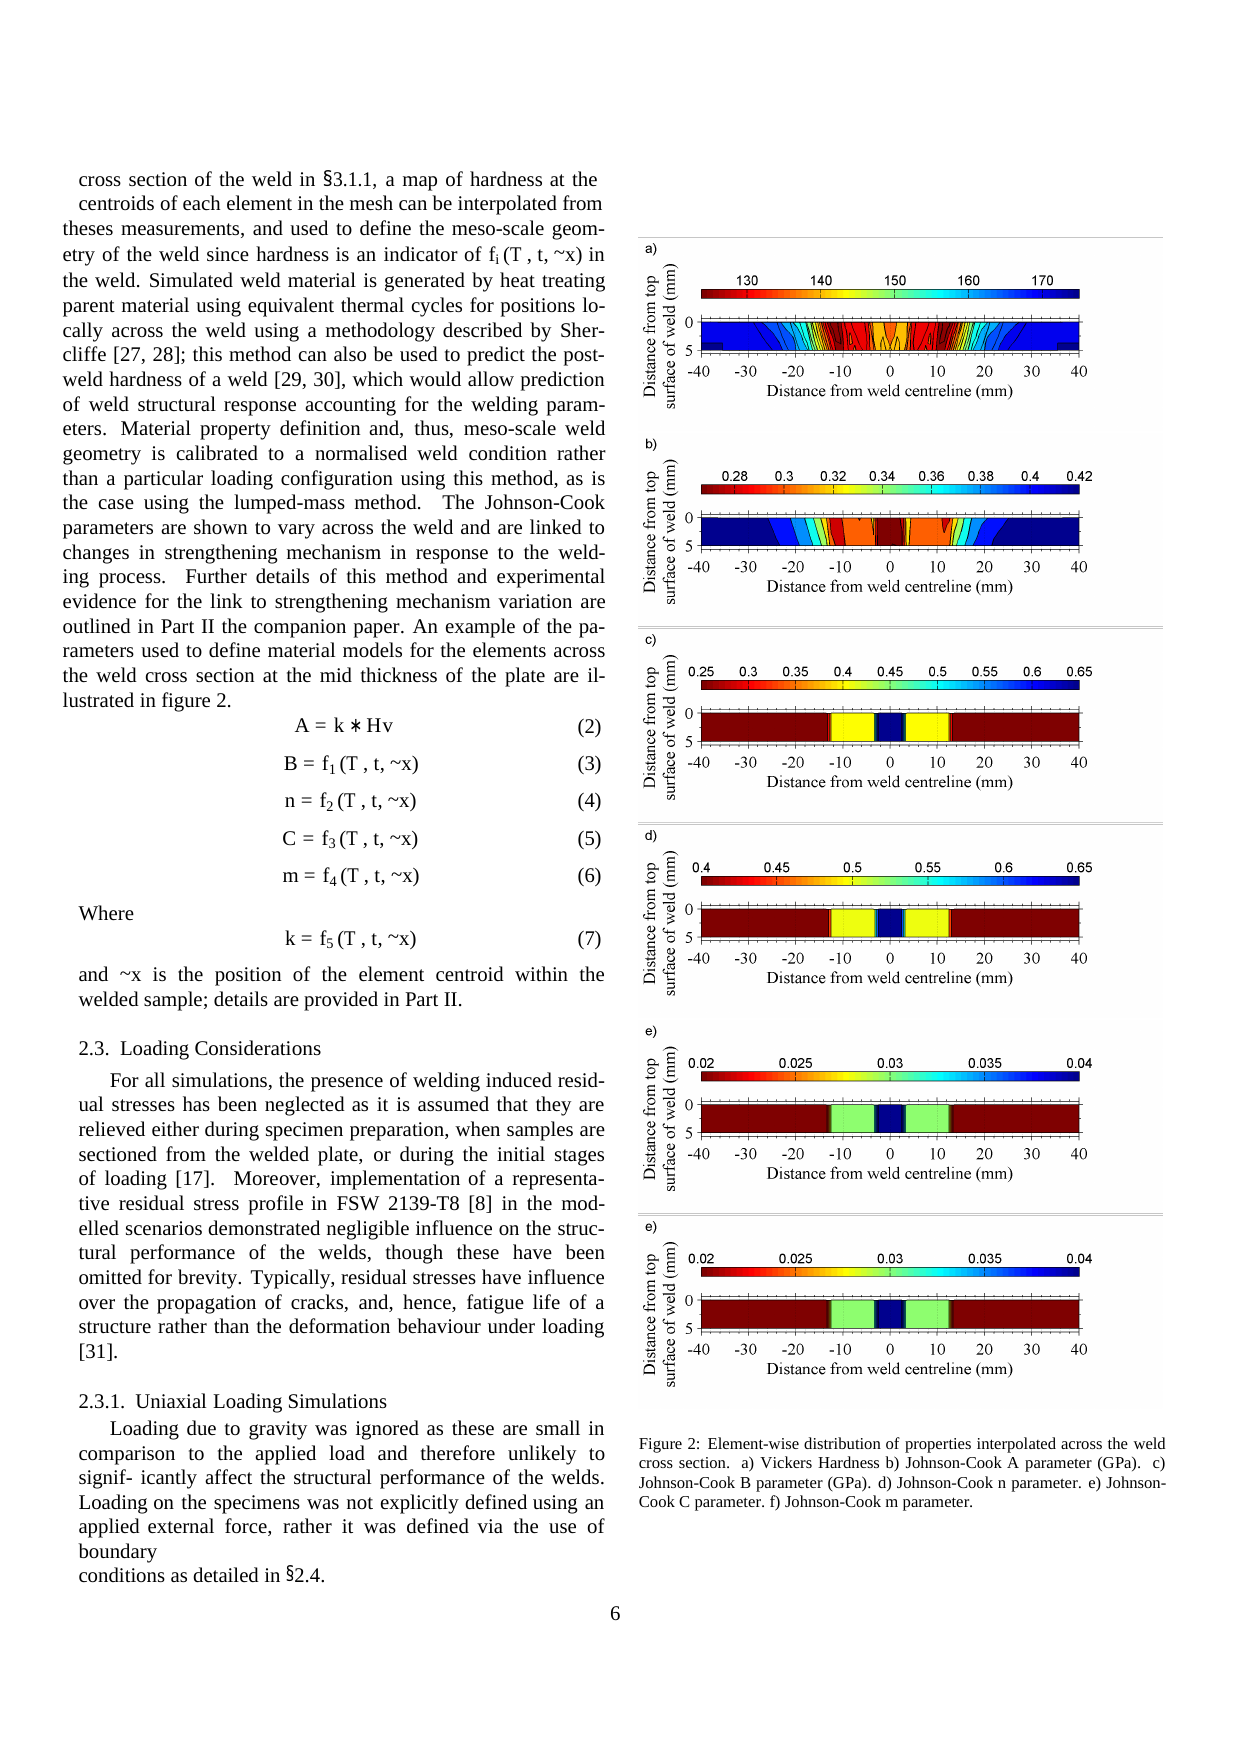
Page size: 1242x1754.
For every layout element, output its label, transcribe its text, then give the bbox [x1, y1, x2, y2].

text and ~x is the position of the element centroid within the welded sample; details are provided in Part II. [78, 961, 605, 1011]
picture [638, 237, 1163, 1409]
text 2.3.1. Uniaxial Loading Simulations [78, 1389, 389, 1413]
text conditions as detailed in §2.4. [78, 1564, 330, 1591]
text theses measurements, and used to define the meso-scale geom- etry of the weld since hardness is an indicator of fi (T , t, ~x) in the weld. Simulated weld material is generated by heat treating parent material using equivalent thermal cycles for positions lo- cally across the weld using a methodology described by Sher- cliffe [27, 28]; this method can also be used to predict the post- weld hardness of a weld [29, 30], which would allow prediction of weld structural response accounting for the welding param- eters. Material property definition and, thus, meso-scale weld geometry is calibrated to a normalised weld condition rather than a particular loading configuration using this method, as is the case using the lumped-mass method. The Johnson-Cook parameters are shown to vary across the weld and are linked to changes in strengthening mechanism in response to the weld- ing process. Further details of this method and experimental evidence for the link to strengthening mechanism variation are outlined in Part II the companion paper. An example of the pa- rameters used to define material models for the elements across the weld cross section at the mid thickness of the plate are il- lustrated in figure 2. [62, 216, 605, 712]
text cross section of the weld in §3.1.1, a map of hardness at the [78, 162, 605, 196]
text centroids of each element in the mesh can be interpolated from [78, 196, 604, 214]
text Loading due to gravity was ignored as these are small in comparison to the applied load and therefore unlikely to signif- icantly affect the structural performance of the welds. Loading on the specimens was not explicitly defined using an applied external force, rather it was defined via the use of boundary [78, 1416, 605, 1563]
text For all simulations, the presence of welding induced resid- ual stresses has been neglected as it is assumed that they are relieved either during specimen preparation, when samples are sectioned from the welded plate, or during the initial stages of loading [17]. Moreover, implementation of a representa- tive residual stress profile in FSW 2139-T8 [8] in the mod- elled scenarios demonstrated negligible influence on the struc- tural performance of the welds, though these have been omitted for brevity. Typically, residual stresses have influence over the propagation of cracks, and, hence, fatigue life of a structure rather than the deformation behaviour under loading [31]. [78, 1067, 605, 1363]
text 2.3. Loading Considerations [78, 1036, 324, 1060]
text Figure 2: Element-wise distribution of properties interpolated across the weld cross section. a) Vickers Hardness b) Johnson-Cook A parameter (GPa). c) Johnson-Cook B parameter (GPa). d) Johnson-Cook n parameter. e) Johnson- Cook C parameter. f) Johnson-Cook m parameter. [639, 1434, 1166, 1511]
